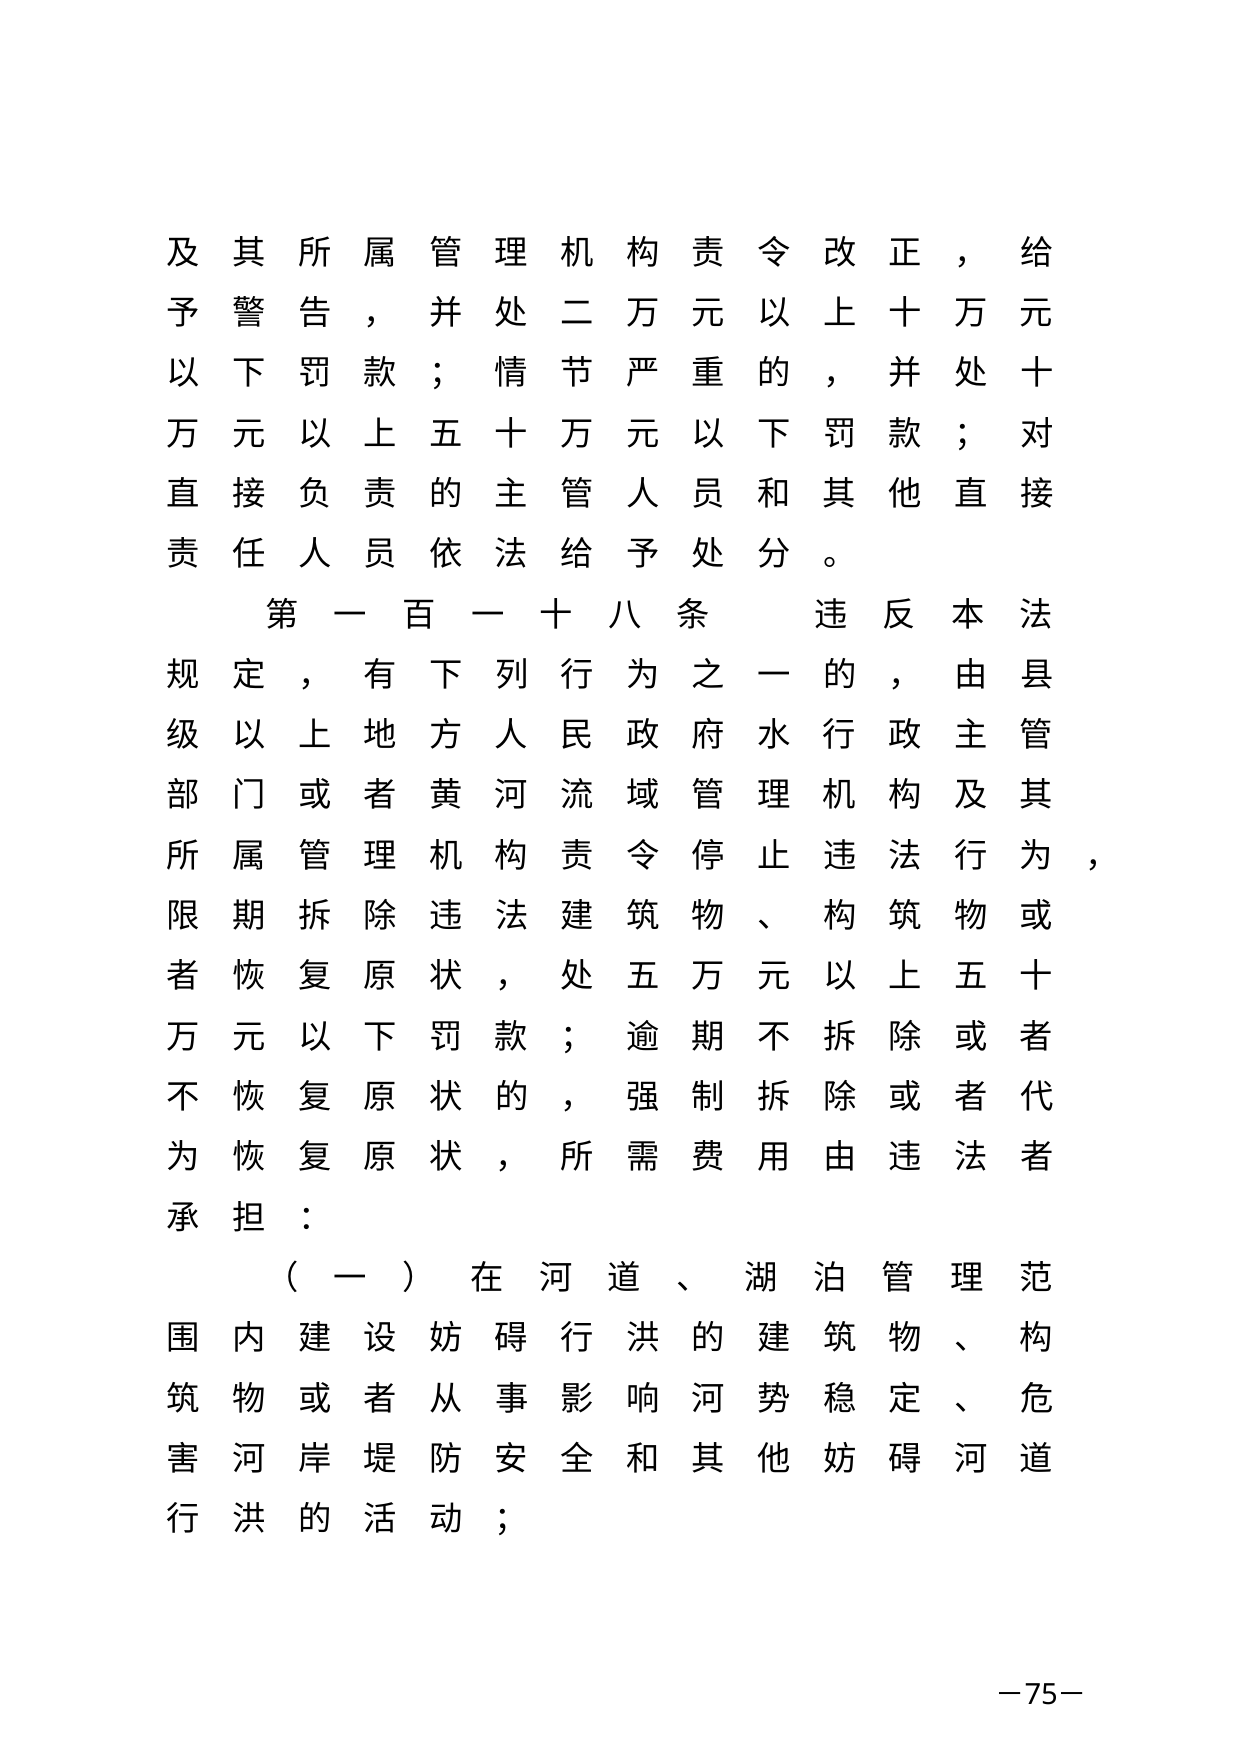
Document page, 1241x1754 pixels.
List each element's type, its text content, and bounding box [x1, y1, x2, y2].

text 第一百一十八条 违反本法规定，有下列行为之一的，由县级以上地方人民政府水行政主管部门或者黄河流域管理机构及其所属管理机构责令停止违法行为，限期拆除违法建筑物、构筑物或者恢复原状，处五万元以上五十万元以下罚款；逾期不拆除或者不恢复原状的，强制拆除或者代为恢复原状，所需费用由违法者承担： [167, 581, 1085, 1245]
text （一）在河道、湖泊管理范围内建设妨碍行洪的建筑物、构筑物或者从事影响河势稳定、危害河岸堤防安全和其他妨碍河道行洪的活动； [167, 1245, 1085, 1546]
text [167, 219, 1085, 581]
